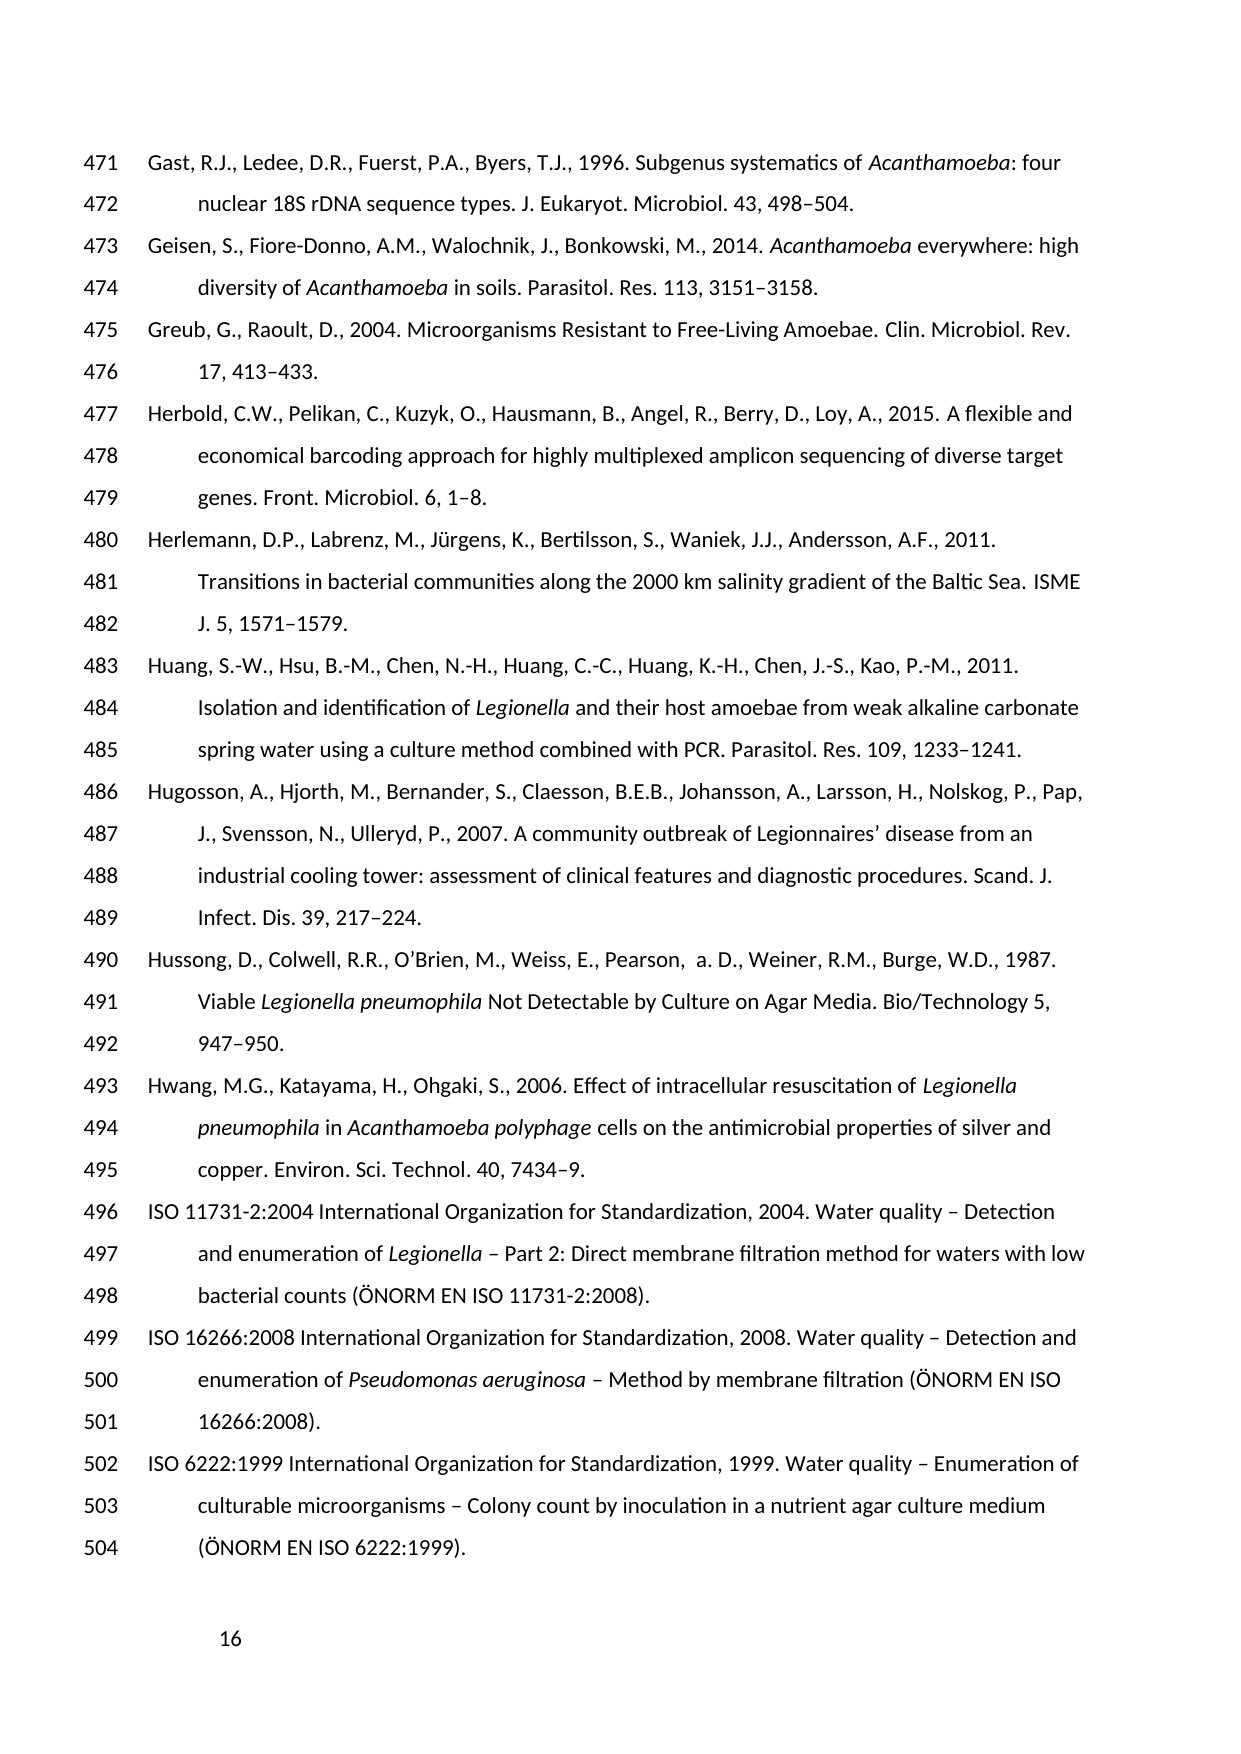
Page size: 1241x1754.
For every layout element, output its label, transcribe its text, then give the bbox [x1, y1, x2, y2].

text Hwang, M.G., Katayama, H., Ohgaki, S., 2006. Effect of intracellular resuscitation of Legionella pneumophila in Acanthamoeba polyphage cells on the antimicrobial properties of silver and copper. Environ. Sci. Technol. 40, 7434–9. [148, 1071, 1093, 1183]
text Greub, G., Raoult, D., 2004. Microorganisms Resistant to Free-Living Amoebae. Clin. Microbiol. Rev. 17, 413–433. [148, 316, 1093, 386]
text ISO 6222:1999 International Organization for Standardization, 1999. Water quality – Enumeration of culturable microorganisms – Colony count by inoculation in a nutrient agar culture medium (ÖNORM EN ISO 6222:1999). [148, 1449, 1093, 1561]
text Herlemann, D.P., Labrenz, M., Jürgens, K., Bertilsson, S., Waniek, J.J., Andersson, A.F., 2011. Transitions in bacterial communities along the 2000 km salinity gradient of the Baltic Sea. ISME J. 5, 1571–1579. [148, 525, 1093, 637]
text ISO 16266:2008 International Organization for Standardization, 2008. Water quality – Detection and enumeration of Pseudomonas aeruginosa – Method by membrane filtration (ÖNORM EN ISO 16266:2008). [148, 1323, 1093, 1435]
text Hugosson, A., Hjorth, M., Bernander, S., Claesson, B.E.B., Johansson, A., Larsson, H., Nolskog, P., Pap, J., Svensson, N., Ulleryd, P., 2007. A community outbreak of Legionnaires’ disease from an industrial cooling tower: assessment of clinical features and diagnostic procedures. Scand. J. Infect. Dis. 39, 217–224. [148, 777, 1093, 931]
text Herbold, C.W., Pelikan, C., Kuzyk, O., Hausmann, B., Angel, R., Berry, D., Loy, A., 2015. A flexible and economical barcoding approach for highly multiplexed amplicon sequencing of diverse target genes. Front. Microbiol. 6, 1–8. [148, 399, 1093, 511]
text Gast, R.J., Ledee, D.R., Fuerst, P.A., Byers, T.J., 1996. Subgenus systematics of Acanthamoeba: four nuclear 18S rDNA sequence types. J. Eukaryot. Microbiol. 43, 498–504. [148, 148, 1093, 218]
text ISO 11731-2:2004 International Organization for Standardization, 2004. Water quality – Detection and enumeration of Legionella – Part 2: Direct membrane filtration method for waters with low bacterial counts (ÖNORM EN ISO 11731-2:2008). [148, 1197, 1093, 1309]
text Huang, S.-W., Hsu, B.-M., Chen, N.-H., Huang, C.-C., Huang, K.-H., Chen, J.-S., Kao, P.-M., 2011. Isolation and identification of Legionella and their host amoebae from weak alkaline carbonate spring water using a culture method combined with PCR. Parasitol. Res. 109, 1233–1241. [148, 651, 1093, 763]
text Geisen, S., Fiore-Donno, A.M., Walochnik, J., Bonkowski, M., 2014. Acanthamoeba everywhere: high diversity of Acanthamoeba in soils. Parasitol. Res. 113, 3151–3158. [148, 232, 1093, 302]
text Hussong, D., Colwell, R.R., O’Brien, M., Weiss, E., Pearson, a. D., Weiner, R.M., Burge, W.D., 1987. Viable Legionella pneumophila Not Detectable by Culture on Agar Media. Bio/Technology 5, 947–950. [148, 945, 1093, 1057]
